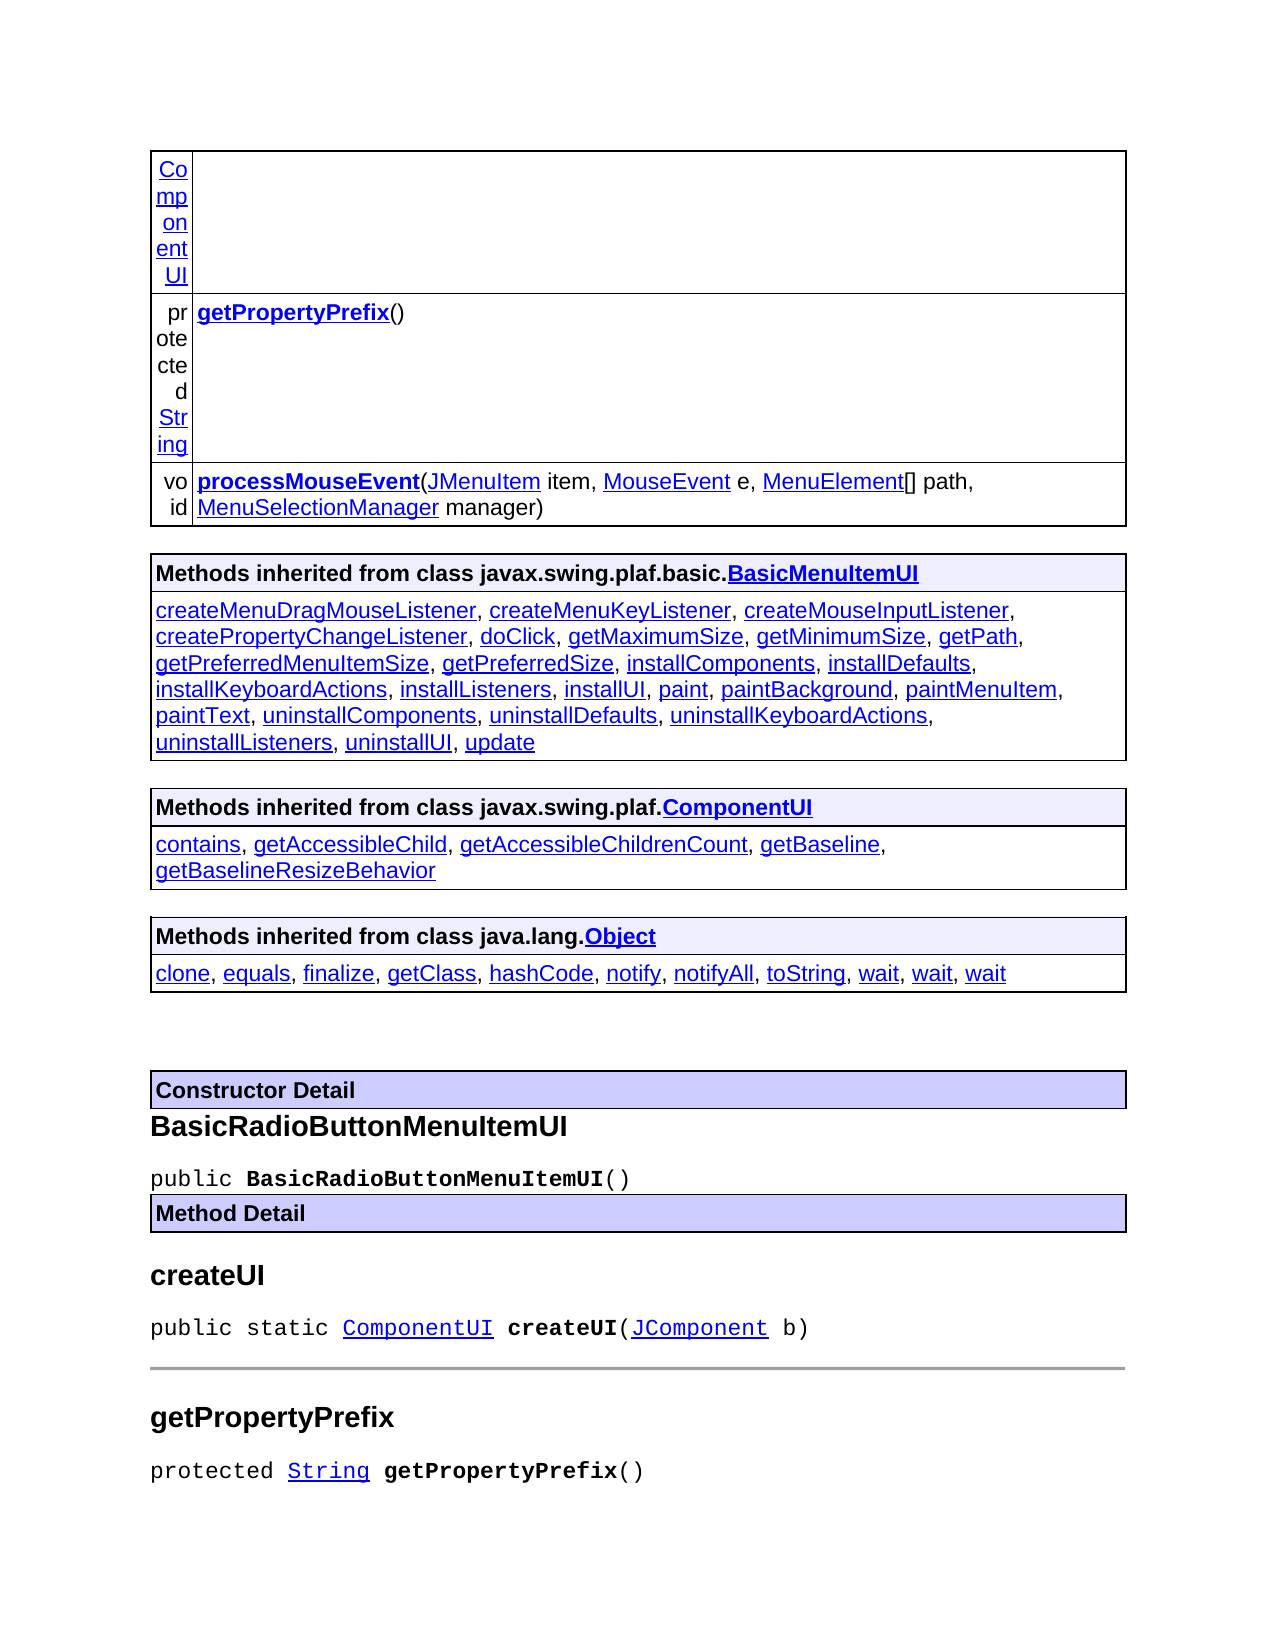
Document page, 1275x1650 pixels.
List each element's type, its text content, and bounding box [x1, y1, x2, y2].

table_cell static ComponentUI [152, 152, 192, 293]
table_cell getPropertyPrefix() [193, 294, 1125, 462]
table_cell void [152, 463, 192, 525]
subtitle createUI [150, 1257, 1125, 1291]
subtitle getPropertyPrefix [150, 1371, 1125, 1434]
table_header Methods inherited from class javax.swing.plaf.basic.BasicMenuItemUI [152, 555, 1125, 591]
text protected String getPropertyPrefix() [150, 1459, 1125, 1485]
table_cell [193, 152, 1125, 293]
subtitle BasicRadioButtonMenuItemUI [150, 1109, 1125, 1143]
table_header Constructor Detail [152, 1072, 1125, 1108]
table_cell processMouseEvent(JMenuItem item, MouseEvent e, MenuElement[] path, MenuSelectionManager manager) [193, 463, 1125, 525]
table_cell contains, getAccessibleChild, getAccessibleChildrenCount, getBaseline, getBaselineResizeBehavior [152, 827, 1125, 888]
text public BasicRadioButtonMenuItemUI() [150, 1168, 1125, 1194]
table_cell clone, equals, finalize, getClass, hashCode, notify, notifyAll, toString, wait, wait, wait [152, 955, 1125, 991]
table_cell createMenuDragMouseListener, createMenuKeyListener, createMouseInputListener, createPropertyChangeListener, doClick, getMaximumSize, getMinimumSize, getPath, getPreferredMenuItemSize, getPreferredSize, installComponents, installDefaults, installKeyboardActions, installListeners, installUI, paint, paintBackground, paintMenuItem, paintText, uninstallComponents, uninstallDefaults, uninstallKeyboardActions, uninstallListeners, uninstallUI, update [152, 592, 1125, 760]
table_cell protected String [152, 294, 192, 462]
text public static ComponentUI createUI(JComponent b) [150, 1316, 1125, 1342]
table_header Methods inherited from class java.lang.Object [152, 918, 1125, 954]
table_header Methods inherited from class javax.swing.plaf.ComponentUI [152, 789, 1125, 825]
table_header Method Detail [152, 1195, 1125, 1231]
